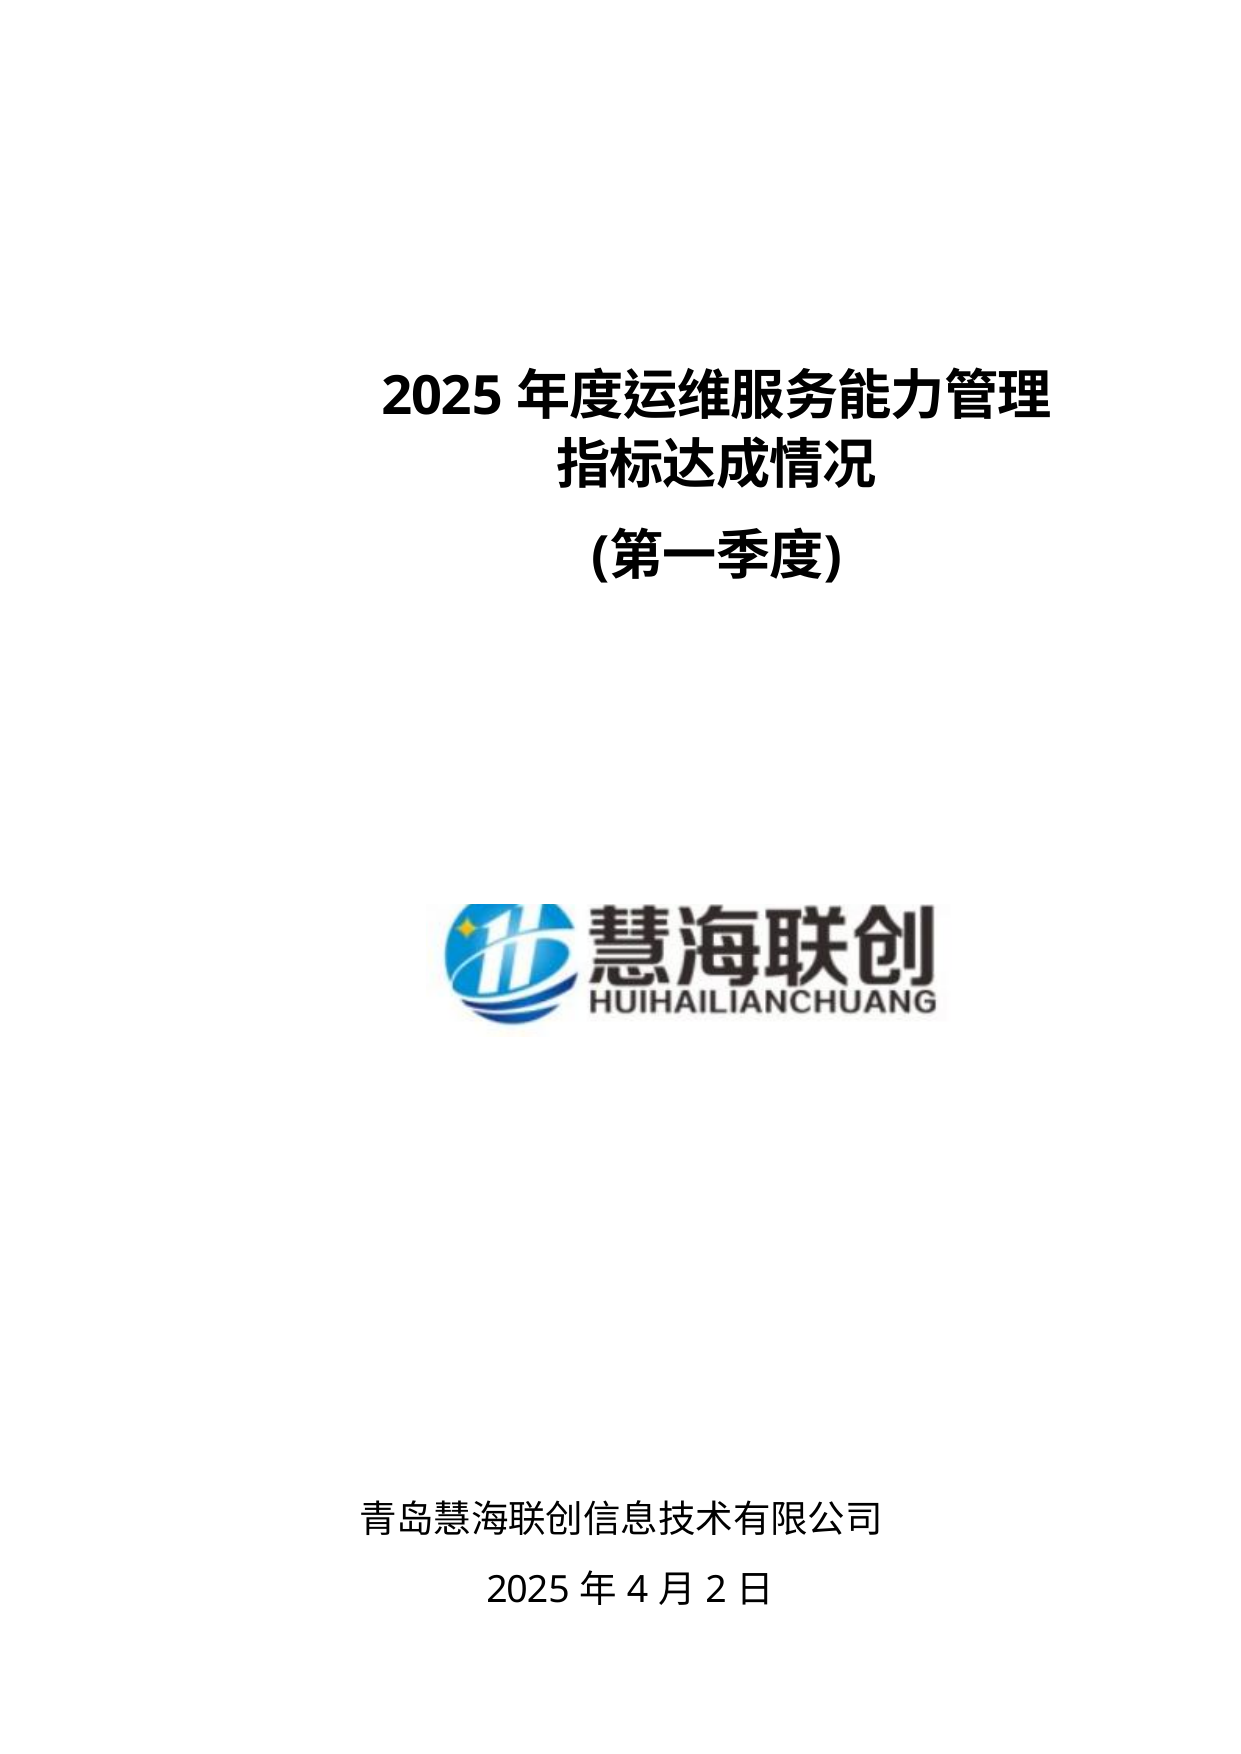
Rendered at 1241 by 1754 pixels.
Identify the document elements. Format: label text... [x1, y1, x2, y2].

text 2025 年 4 月 2 日 [486, 1565, 1054, 1612]
text 青岛慧海联创信息技术有限公司 [359, 1496, 1054, 1542]
picture [425, 904, 975, 1037]
text (第一季度) [379, 517, 1054, 588]
text 2025 年度运维服务能力管理指标达成情况 [379, 361, 1054, 499]
